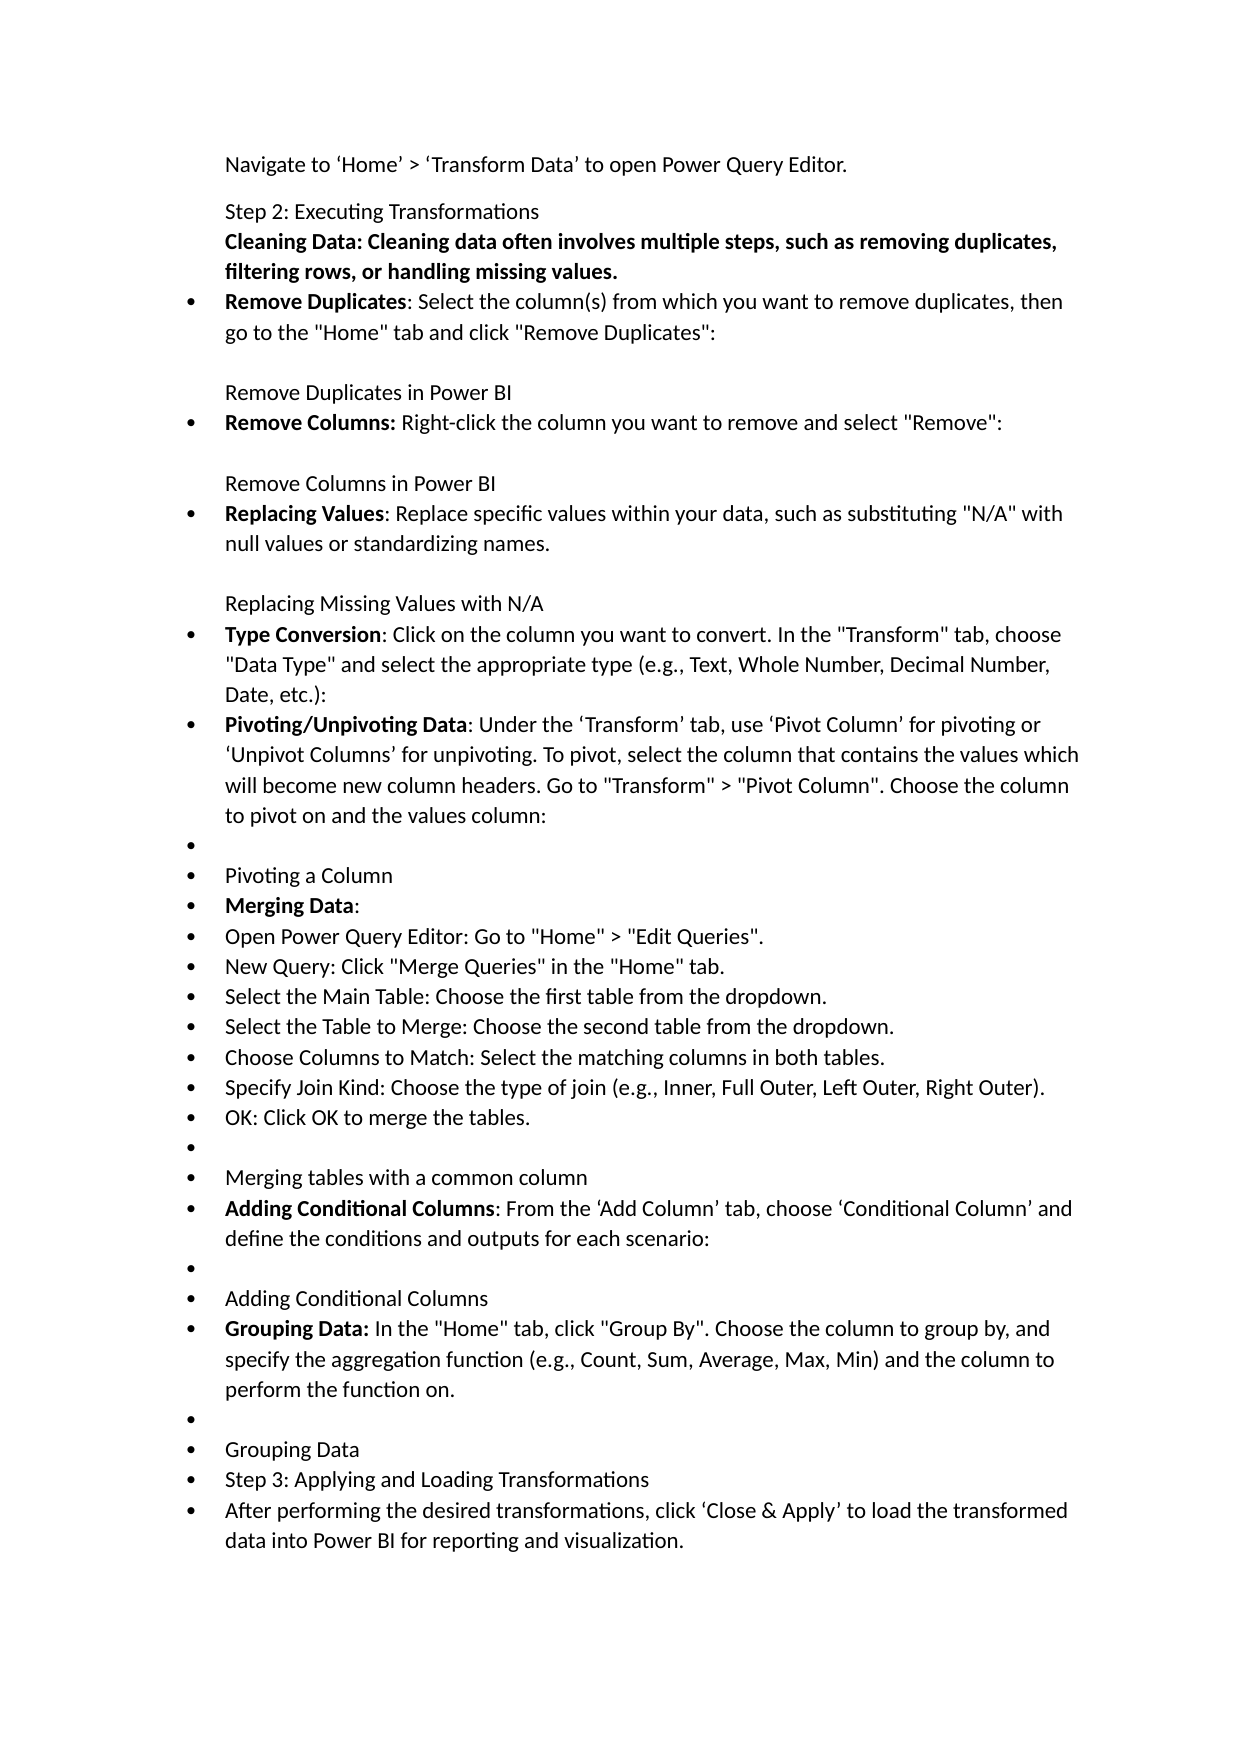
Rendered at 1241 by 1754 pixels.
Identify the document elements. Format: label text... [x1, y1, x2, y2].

list Merging tables with a common column [187, 1163, 1090, 1192]
list Pivoting/Unpivoting Data: Under the ‘Transform’ tab, use ‘Pivot Column’ for pivoting or ‘Unpivot Columns’ for unpivoting. To pivot, select the column that contains the values which will become new column headers. Go to "Transform" > "Pivot Column". Choose the column to pivot on and the values column: [187, 710, 1090, 829]
list Choose Columns to Match: Select the matching columns in both tables. [187, 1043, 1090, 1071]
list Select the Table to Merge: Choose the second table from the dropdown. [187, 1012, 1090, 1041]
list Merging Data: [187, 892, 1090, 920]
list Specify Join Kind: Choose the type of join (e.g., Inner, Full Outer, Left Outer, Right Outer). [187, 1073, 1090, 1101]
list Replacing Missing Values with N/A [225, 589, 1090, 618]
list After performing the desired transformations, click ‘Close & Apply’ to load the transformed data into Power BI for reporting and visualization. [187, 1496, 1090, 1554]
list Pivoting a Column [187, 861, 1090, 889]
list Type Conversion: Click on the column you want to convert. In the "Transform" tab, choose "Data Type" and select the appropriate type (e.g., Text, Whole Number, Decimal Number, Date, etc.): [187, 620, 1090, 708]
list Adding Conditional Columns [187, 1284, 1090, 1312]
list Adding Conditional Columns: From the ‘Add Column’ tab, choose ‘Conditional Column’ and define the conditions and outputs for each scenario: [187, 1194, 1090, 1252]
list Grouping Data [187, 1435, 1090, 1463]
list Remove Duplicates: Select the column(s) from which you want to remove duplicates, then go to the "Home" tab and click "Remove Duplicates": [187, 287, 1090, 346]
list OK: Click OK to merge the tables. [187, 1103, 1090, 1131]
list Remove Columns in Power BI [225, 469, 1090, 497]
list Remove Duplicates in Power BI [225, 378, 1090, 406]
text Navigate to ‘Home’ > ‘Transform Data’ to open Power Query Editor. [225, 150, 1090, 178]
list New Query: Click "Merge Queries" in the "Home" tab. [187, 952, 1090, 980]
list Step 3: Applying and Loading Transformations [187, 1466, 1090, 1494]
list Remove Columns: Right-click the column you want to remove and select "Remove": [187, 408, 1090, 436]
list Replacing Values: Replace specific values within your data, such as substituting "N/A" with null values or standardizing names. [187, 499, 1090, 557]
list Select the Main Table: Choose the first table from the dropdown. [187, 982, 1090, 1010]
list Grouping Data: In the "Home" tab, click "Group By". Choose the column to group by, and specify the aggregation function (e.g., Count, Sum, Average, Max, Min) and the column to perform the function on. [187, 1314, 1090, 1403]
list Open Power Query Editor: Go to "Home" > "Edit Queries". [187, 922, 1090, 950]
list Step 2: Executing Transformations [225, 197, 1090, 225]
list Cleaning Data: Cleaning data often involves multiple steps, such as removing duplicates, filtering rows, or handling missing values. [225, 227, 1090, 285]
